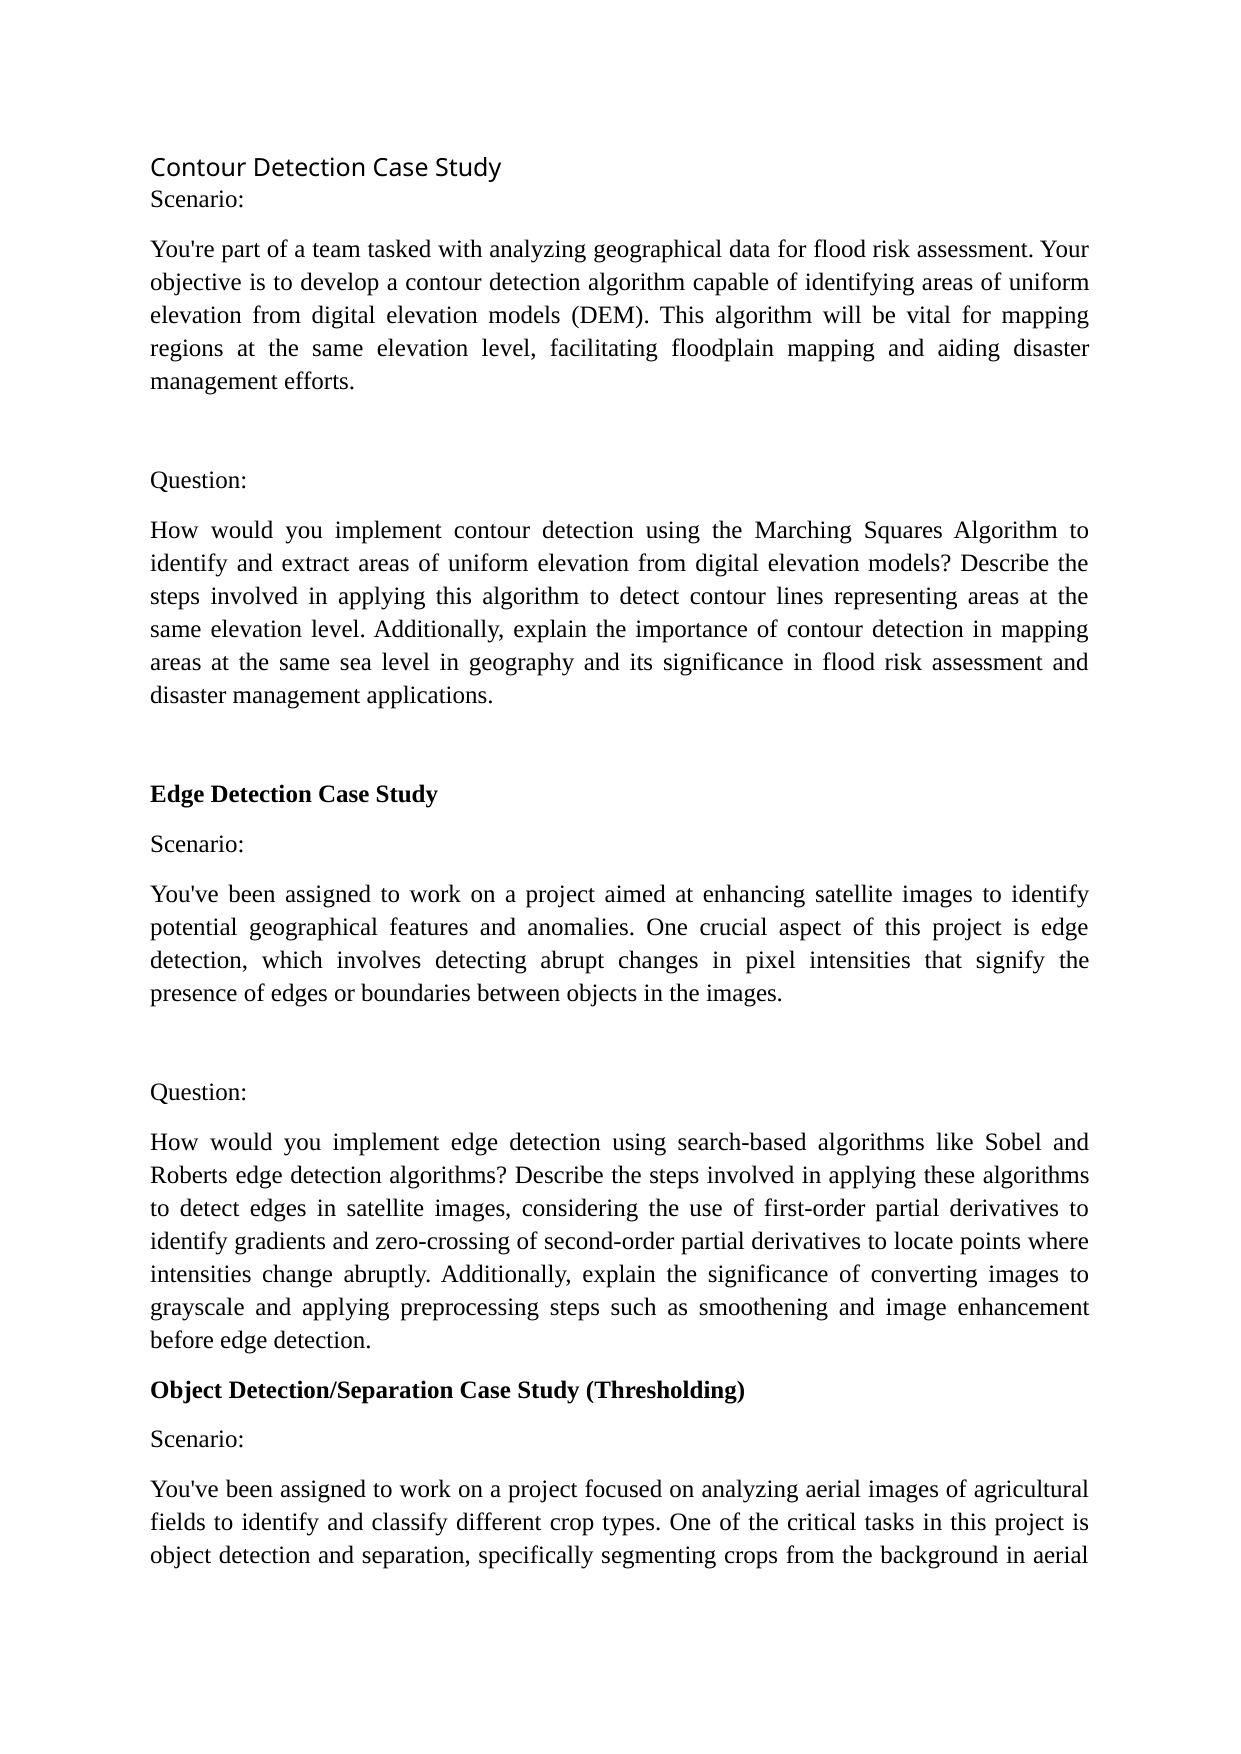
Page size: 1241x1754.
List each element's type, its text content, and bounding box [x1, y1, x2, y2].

text You're part of a team tasked with analyzing geographical data for flood risk assessment. Your objective is to develop a contour detection algorithm capable of identifying areas of uniform elevation from digital elevation models (DEM). This algorithm will be vital for mapping regions at the same elevation level, facilitating floodplain mapping and aiding disaster management efforts. [150, 234, 1090, 394]
text Scenario: [150, 184, 1090, 213]
text How would you implement edge detection using search-based algorithms like Sobel and Roberts edge detection algorithms? Describe the steps involved in applying these algorithms to detect edges in satellite images, considering the use of first-order partial derivatives to identify gradients and zero-crossing of second-order partial derivatives to locate points where intensities change abruptly. Additionally, explain the significance of converting images to grayscale and applying preprocessing steps such as smoothening and image enhancement before edge detection. [150, 1127, 1090, 1354]
text You've been assigned to work on a project aimed at enhancing satellite images to identify potential geographical features and anomalies. One crucial aspect of this project is edge detection, which involves detecting abrupt changes in pixel intensities that signify the presence of edges or boundaries between objects in the images. [150, 879, 1090, 1007]
text Scenario: [150, 1424, 1090, 1453]
text Object Detection/Separation Case Study (Thresholding) [150, 1375, 1090, 1403]
text Question: [150, 1077, 1090, 1106]
text Contour Detection Case Study [150, 150, 1090, 184]
text Scenario: [150, 829, 1090, 858]
text Question: [150, 465, 1090, 494]
text How would you implement contour detection using the Marching Squares Algorithm to identify and extract areas of uniform elevation from digital elevation models? Describe the steps involved in applying this algorithm to detect contour lines representing areas at the same elevation level. Additionally, explain the importance of contour detection in mapping areas at the same sea level in geography and its significance in flood risk assessment and disaster management applications. [150, 515, 1090, 709]
text Edge Detection Case Study [150, 779, 1090, 808]
